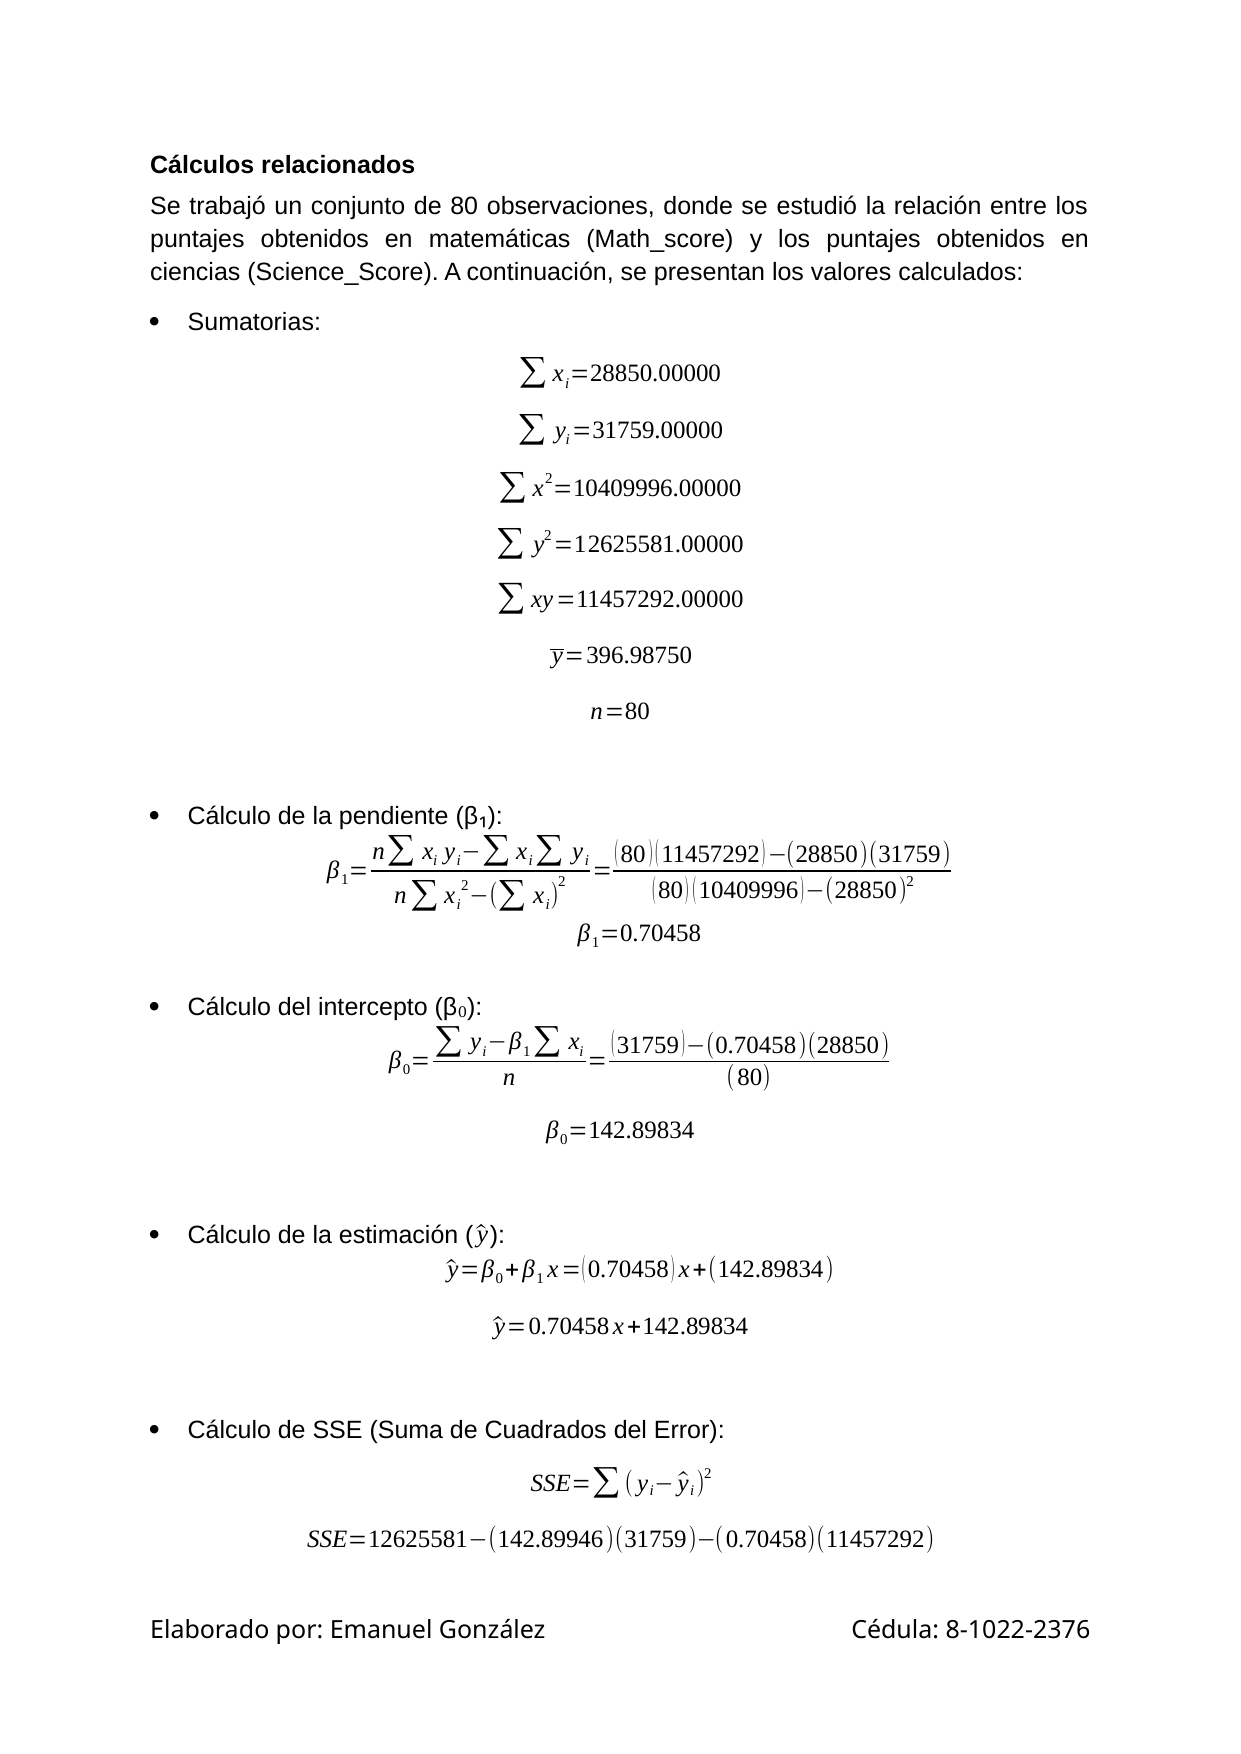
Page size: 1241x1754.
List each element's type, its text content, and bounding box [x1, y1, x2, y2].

list Sumatorias: [150, 307, 1090, 336]
subtitle Cálculos relacionados [150, 150, 1090, 179]
list Cálculo de SSE (Suma de Cuadrados del Error): [150, 1415, 1090, 1444]
text Se trabajó un conjunto de 80 observaciones, donde se estudió la relación entre los puntajes obtenidos en matemáticas (Math_score) y los puntajes obtenidos en ciencias (Science_Score). A continuación, se presentan los valores calculados: [150, 191, 1090, 286]
list Cálculo del intercepto (β0): [150, 990, 1090, 1020]
list Cálculo de la pendiente (β₁): [150, 800, 1090, 830]
list Cálculo de la estimación (​): [150, 1220, 1090, 1249]
